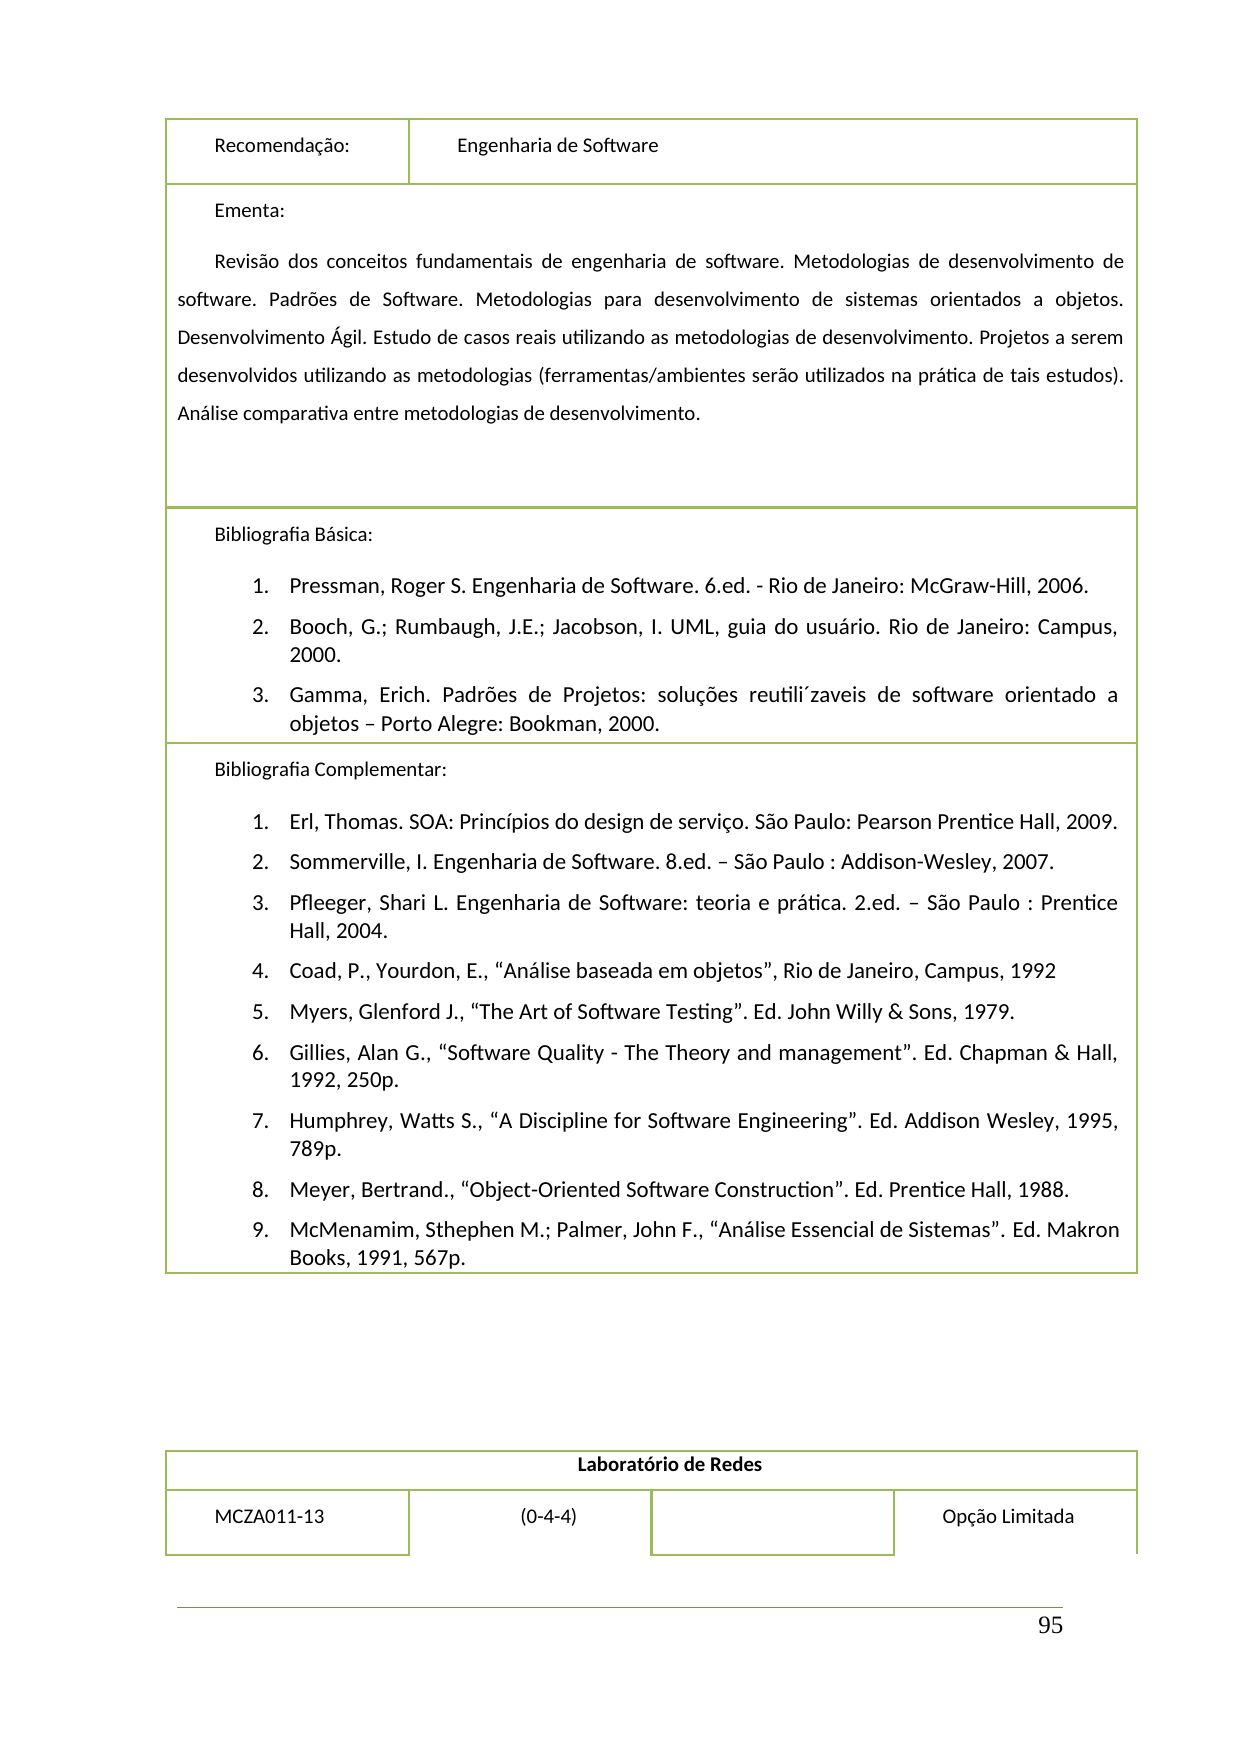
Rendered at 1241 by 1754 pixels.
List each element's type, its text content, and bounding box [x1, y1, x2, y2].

table_header Laboratório de Redes [167, 1452, 1136, 1489]
table_cell Bibliografia Complementar: Erl, Thomas. SOA: Princípios do design de serviço. São Paulo: Pearson Prentice Hall, 2009. Sommerville, I. Engenharia de Software. 8.ed. – São Paulo : Addison-Wesley, 2007. Pfleeger, Shari L. Engenharia de Software: teoria e prática. 2.ed. – São Paulo : Prentice Hall, 2004. Coad, P., Yourdon, E., “Análise baseada em objetos”, Rio de Janeiro, Campus, 1992 Myers, Glenford J., “The Art of Software Testing”. Ed. John Willy & Sons, 1979. Gillies, Alan G., “Software Quality - The Theory and management”. Ed. Chapman & Hall, 1992, 250p. Humphrey, Watts S., “A Discipline for Software Engineering”. Ed. Addison Wesley, 1995, 789p. Meyer, Bertrand., “Object-Oriented Software Construction”. Ed. Prentice Hall, 1988. McMenamim, Sthephen M.; Palmer, John F., “Análise Essencial de Sistemas”. Ed. Makron Books, 1991, 567p. [167, 744, 1136, 1272]
table_cell Engenharia de Software [410, 120, 1136, 183]
table_cell Ementa: Revisão dos conceitos fundamentais de engenharia de software. Metodologias de desenvolvimento de software. Padrões de Software. Metodologias para desenvolvimento de sistemas orientados a objetos. Desenvolvimento Ágil. Estudo de casos reais utilizando as metodologias de desenvolvimento. Projetos a serem desenvolvidos utilizando as metodologias (ferramentas/ambientes serão utilizados na prática de tais estudos). Análise comparativa entre metodologias de desenvolvimento. [167, 185, 1136, 506]
table_cell Bibliografia Básica: Pressman, Roger S. Engenharia de Software. 6.ed. - Rio de Janeiro: McGraw-Hill, 2006. Booch, G.; Rumbaugh, J.E.; Jacobson, I. UML, guia do usuário. Rio de Janeiro: Campus, 2000. Gamma, Erich. Padrões de Projetos: soluções reutili´zaveis de software orientado a objetos – Porto Alegre: Bookman, 2000. [167, 509, 1136, 742]
table_cell MCZA011-13 [167, 1491, 408, 1553]
table_cell (0-4-4) [410, 1491, 650, 1553]
table_cell [653, 1491, 893, 1553]
table_cell Opção Limitada [895, 1491, 1136, 1553]
table_cell Recomendação: [167, 120, 408, 183]
